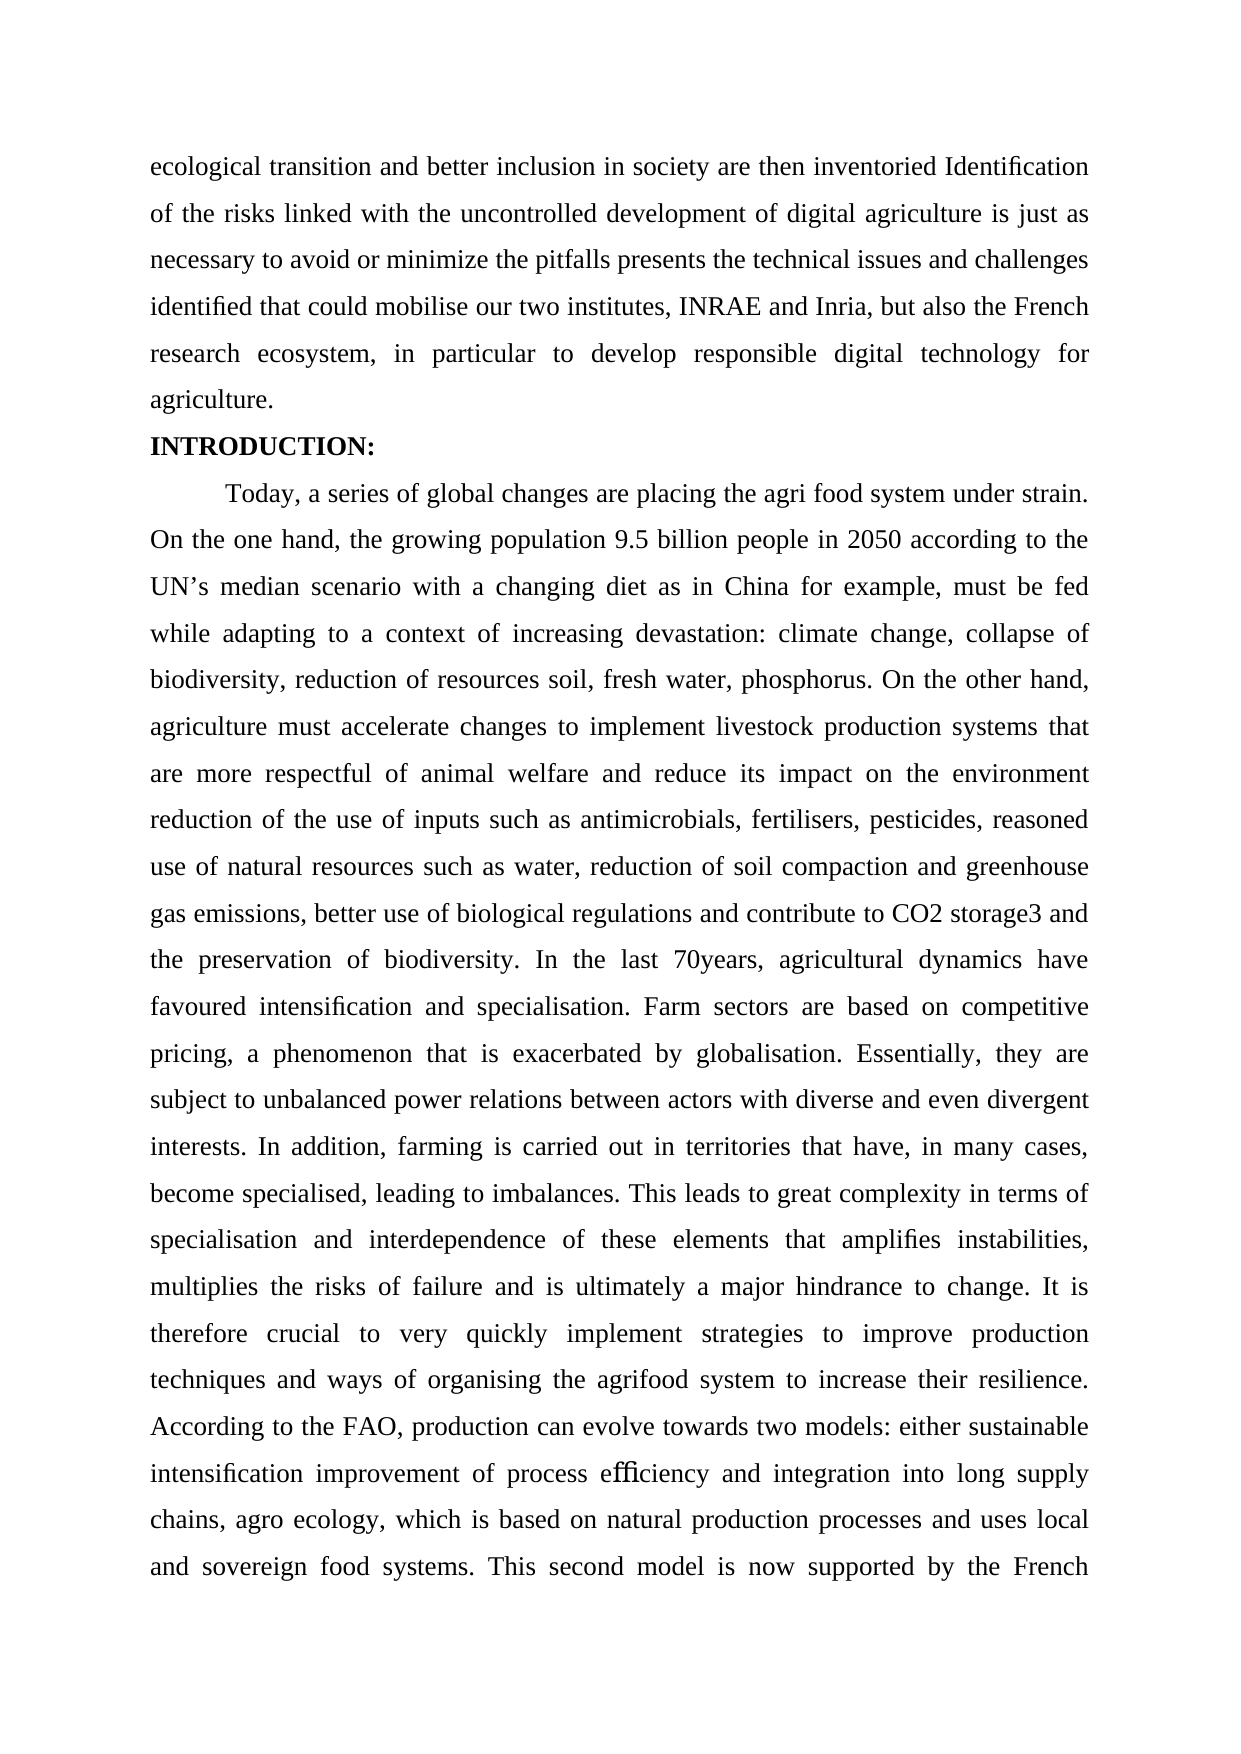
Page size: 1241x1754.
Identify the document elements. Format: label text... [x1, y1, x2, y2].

text INTRODUCTION: [150, 430, 1090, 461]
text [150, 150, 1090, 414]
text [150, 477, 1090, 1581]
